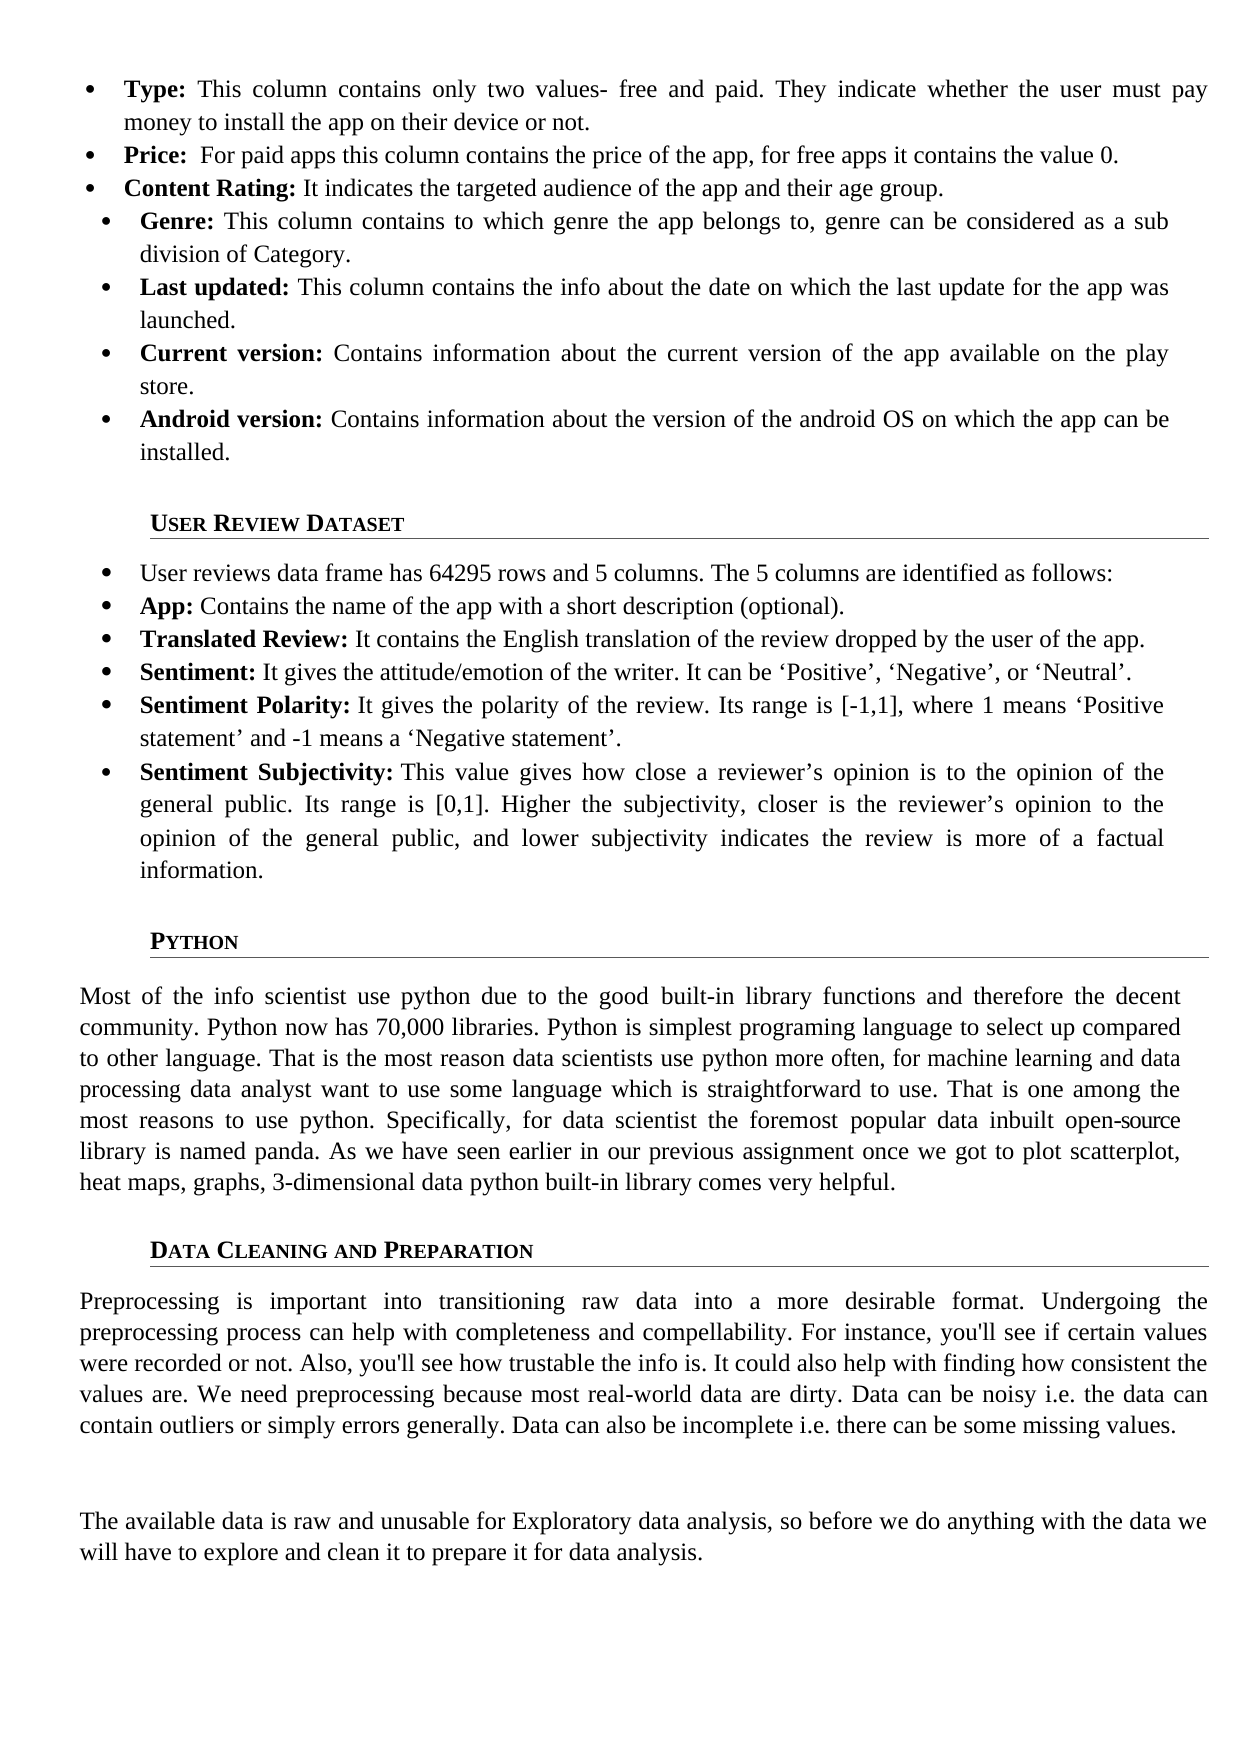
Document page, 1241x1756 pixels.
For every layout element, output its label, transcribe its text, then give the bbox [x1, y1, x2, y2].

list Sentiment Polarity: It gives the polarity of the review. Its range is [-1,1], where 1 means ‘Positive statement’ and -1 means a ‘Negative statement’. [102, 691, 1166, 752]
subtitle Data Cleaning and Preparation [150, 1236, 1209, 1266]
list Current version: Contains information about the current version of the app available on the play store. [102, 338, 1170, 400]
subtitle Python [150, 926, 1209, 957]
list Genre: This column contains to which genre the app belongs to, genre can be considered as a sub division of Category. [102, 206, 1170, 268]
subtitle User Review Dataset [150, 508, 1209, 538]
list Content Rating: It indicates the targeted audience of the app and their age group. [86, 173, 1170, 202]
list Last updated: This column contains the info about the date on which the last update for the app was launched. [102, 272, 1170, 334]
list Translated Review: It contains the English translation of the review dropped by the user of the app. [102, 624, 1166, 653]
list Price: For paid apps this column contains the price of the app, for free apps it contains the value 0. [86, 140, 1209, 169]
list User reviews data frame has 64295 rows and 5 columns. The 5 columns are identified as follows: [102, 558, 1166, 587]
list Sentiment Subjectivity: This value gives how close a reviewer’s opinion is to the opinion of the general public. Its range is [0,1]. Higher the subjectivity, closer is the reviewer’s opinion to the opinion of the general public, and lower subjectivity indicates the review is more of a factual information. [102, 757, 1166, 884]
list Type: This column contains only two values- free and paid. They indicate whether the user must pay money to install the app on their device or not. [86, 74, 1209, 136]
list Android version: Contains information about the version of the android OS on which the app can be installed. [102, 404, 1170, 466]
text The available data is raw and unusable for Exploratory data analysis, so before we do anything with the data we will have to explore and clean it to prepare it for data analysis. [79, 1506, 1209, 1566]
text Preprocessing is important into transitioning raw data into a more desirable format. Undergoing the preprocessing process can help with completeness and compellability. For instance, you'll see if certain values were recorded or not. Also, you'll see how trustable the info is. It could also help with finding how consistent the values are. We need preprocessing because most real-world data are dirty. Data can be noisy i.e. the data can contain outliers or simply errors generally. Data can also be incomplete i.e. there can be some missing values. [79, 1286, 1209, 1439]
list Sentiment: It gives the attitude/emotion of the writer. It can be ‘Positive’, ‘Negative’, or ‘Neutral’. [102, 657, 1166, 686]
text Most of the info scientist use python due to the good built-in library functions and therefore the decent community. Python now has 70,000 libraries. Python is simplest programing language to select up compared to other language. That is the most reason data scientists use python more often, for machine learning and data processing data analyst want to use some language which is straightforward to use. That is one among the most reasons to use python. Specifically, for data scientist the foremost popular data inbuilt open-source library is named panda. As we have seen earlier in our previous assignment once we got to plot scatterplot, heat maps, graphs, 3-dimensional data python built-in library comes very helpful. [79, 981, 1181, 1196]
list App: Contains the name of the app with a short description (optional). [102, 591, 1166, 620]
